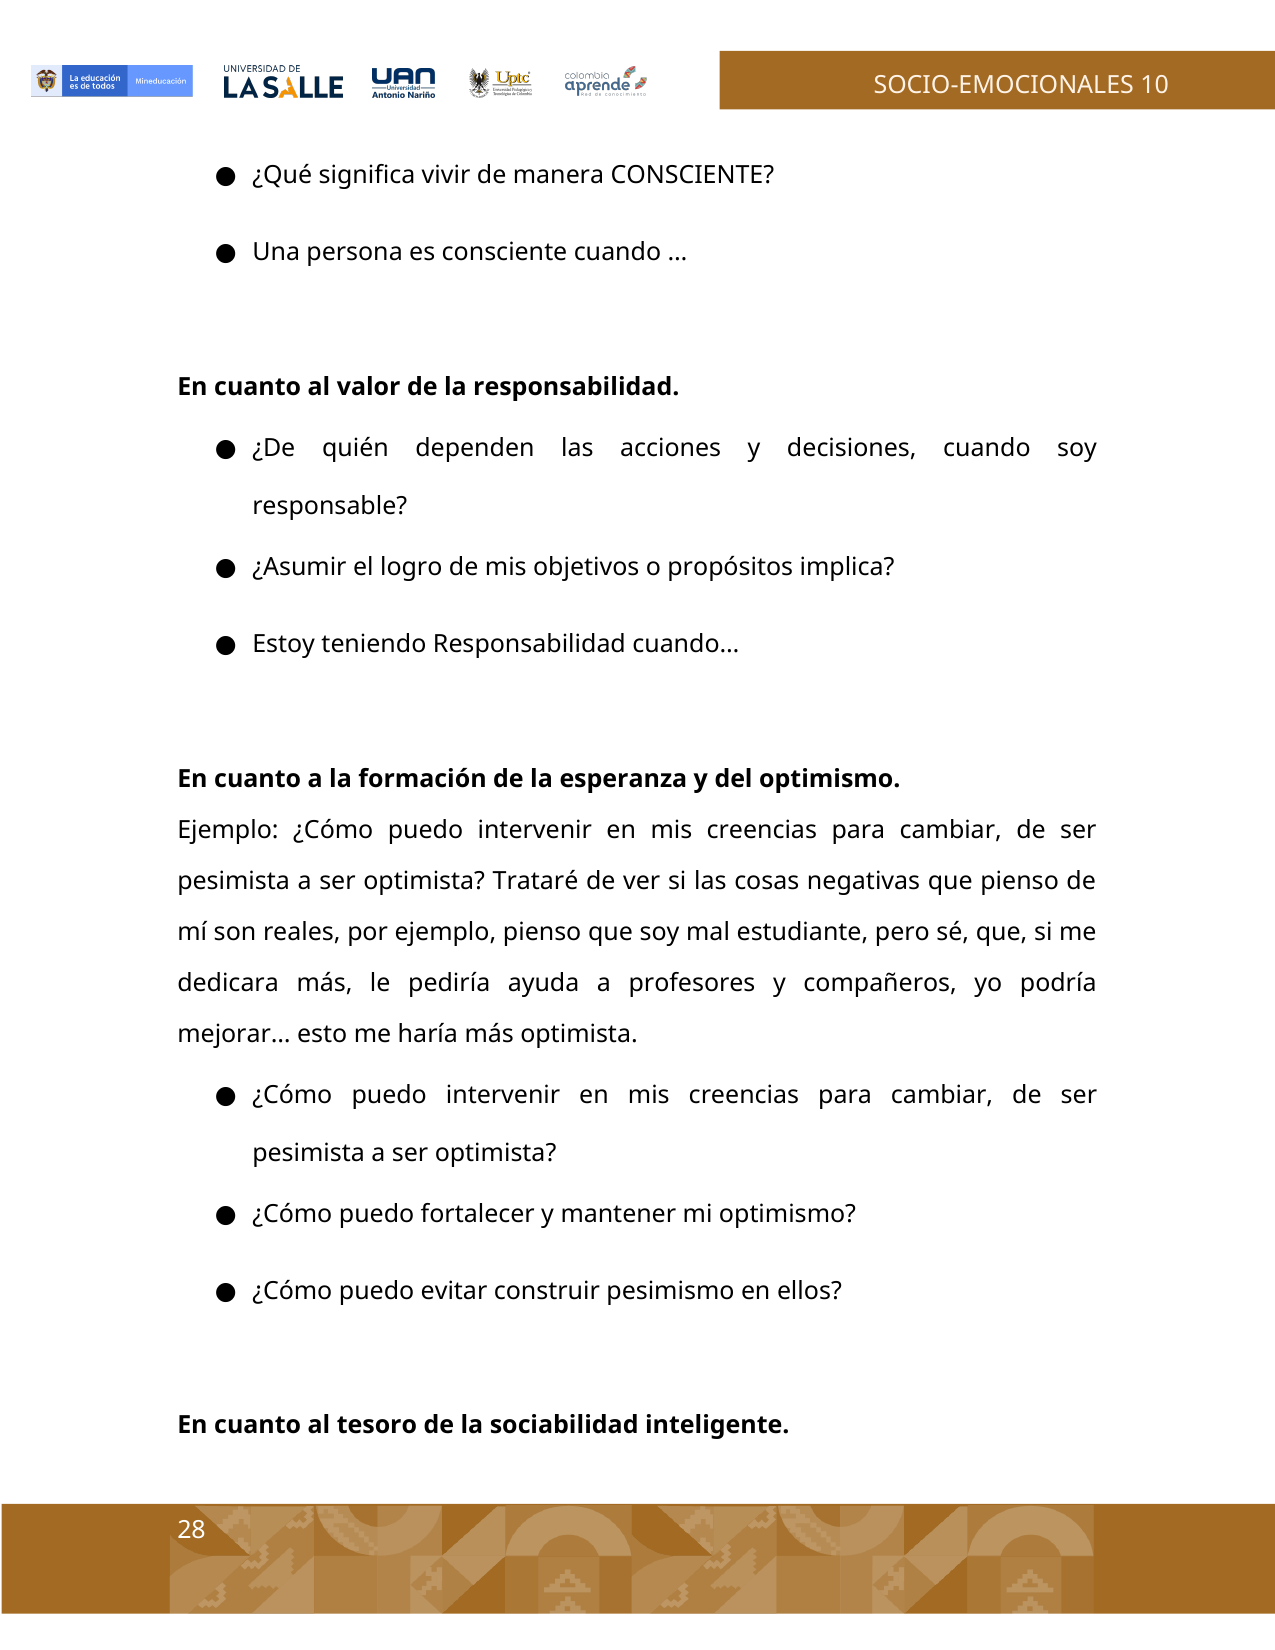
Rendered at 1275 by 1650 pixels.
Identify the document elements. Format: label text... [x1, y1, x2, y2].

list Una persona es consciente cuando … [214, 224, 1098, 275]
text En cuanto al valor de la responsabilidad. [177, 368, 1098, 402]
list ¿Cómo puedo intervenir en mis creencias para cambiar, de ser pesimista a ser optimista? [214, 1066, 1098, 1169]
picture [224, 65, 343, 98]
text Ejemplo: ¿Cómo puedo intervenir en mis creencias para cambiar, de ser pesimista a ser optimista? Trataré de ver si las cosas negativas que pienso de mí son reales, por ejemplo, pienso que soy mal estudiante, pero sé, que, si me dedicara más, le pediría ayuda a profesores y compañeros, yo podría mejorar… esto me haría más optimista. [177, 811, 1098, 1049]
text En cuanto a la formación de la esperanza y del optimismo. [177, 760, 1098, 794]
list Estoy teniendo Responsabilidad cuando… [214, 616, 1098, 667]
picture [469, 68, 532, 98]
list ¿Cómo puedo fortalecer y mantener mi optimismo? [214, 1186, 1098, 1237]
list ¿Cómo puedo evitar construir pesimismo en ellos? [214, 1263, 1098, 1314]
list ¿Asumir el logro de mis objetivos o propósitos implica? [214, 539, 1098, 590]
text En cuanto al tesoro de la sociabilidad inteligente. [177, 1407, 1098, 1441]
list ¿De quién dependen las acciones y decisiones, cuando soy responsable? [214, 419, 1098, 522]
picture [564, 65, 647, 97]
list ¿Qué significa vivir de manera CONSCIENTE? [214, 147, 1098, 198]
picture [169, 1505, 1094, 1614]
picture [31, 65, 193, 97]
picture [372, 68, 435, 98]
